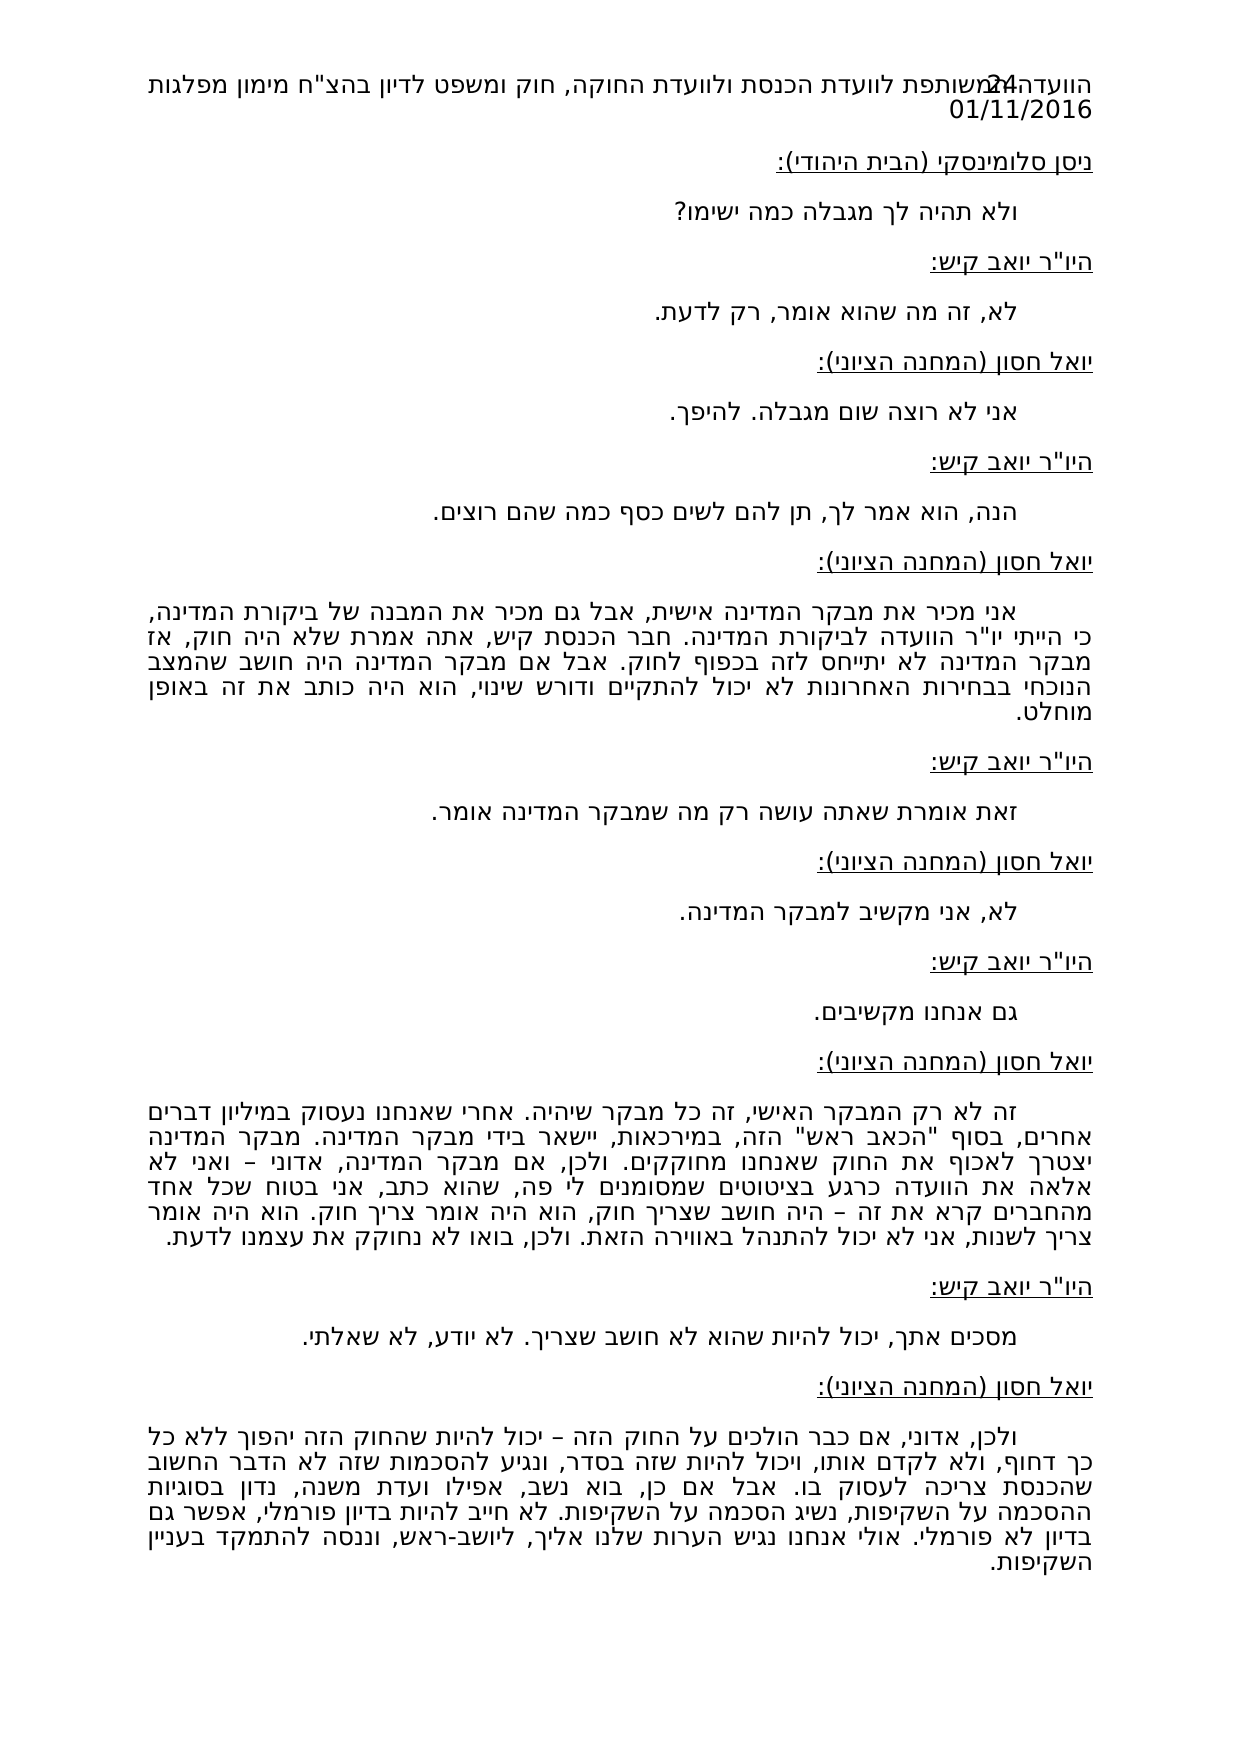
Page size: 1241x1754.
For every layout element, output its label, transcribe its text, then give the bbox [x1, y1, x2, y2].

text יואל חסון (המחנה הציוני): [147, 350, 1093, 375]
text אני מכיר את מבקר המדינה אישית, אבל גם מכיר את המבנה של ביקורת המדינה, כי הייתי יו"ר הוועדה לביקורת המדינה. חבר הכנסת קיש, אתה אמרת שלא היה חוק, אז מבקר המדינה לא יתייחס לזה בכפוף לחוק. אבל אם מבקר המדינה היה חושב שהמצב הנוכחי בבחירות האחרונות לא יכול להתקיים ודורש שינוי, הוא היה כותב את זה באופן מוחלט. [147, 600, 1093, 725]
text יואל חסון (המחנה הציוני): [147, 850, 1093, 875]
text ולכן, אדוני, אם כבר הולכים על החוק הזה – יכול להיות שהחוק הזה יהפוך ללא כל כך דחוף, ולא לקדם אותו, ויכול להיות שזה בסדר, ונגיע להסכמות שזה לא הדבר החשוב שהכנסת צריכה לעסוק בו. אבל אם כן, בוא נשב, אפילו ועדת משנה, נדון בסוגיות ההסכמה על השקיפות, נשיג הסכמה על השקיפות. לא חייב להיות בדיון פורמלי, אפשר גם בדיון לא פורמלי. אולי אנחנו נגיש הערות שלנו אליך, ליושב-ראש, וננסה להתמקד בעניין השקיפות. [147, 1425, 1093, 1575]
text יואל חסון (המחנה הציוני): [147, 1050, 1093, 1075]
text ולא תהיה לך מגבלה כמה ישימו? [147, 200, 1093, 225]
text זאת אומרת שאתה עושה רק מה שמבקר המדינה אומר. [147, 800, 1093, 825]
text לא, אני מקשיב למבקר המדינה. [147, 900, 1093, 925]
text זה לא רק המבקר האישי, זה כל מבקר שיהיה. אחרי שאנחנו נעסוק במיליון דברים אחרים, בסוף "הכאב ראש" הזה, במירכאות, יישאר בידי מבקר המדינה. מבקר המדינה יצטרך לאכוף את החוק שאנחנו מחוקקים. ולכן, אם מבקר המדינה, אדוני – ואני לא אלאה את הוועדה כרגע בציטוטים שמסומנים לי פה, שהוא כתב, אני בטוח שכל אחד מהחברים קרא את זה – היה חושב שצריך חוק, הוא היה אומר צריך חוק. הוא היה אומר צריך לשנות, אני לא יכול להתנהל באווירה הזאת. ולכן, בואו לא נחוקק את עצמנו לדעת. [147, 1100, 1093, 1250]
text ניסן סלומינסקי (הבית היהודי): [147, 150, 1093, 175]
text היו"ר יואב קיש: [147, 950, 1093, 975]
text מסכים אתך, יכול להיות שהוא לא חושב שצריך. לא יודע, לא שאלתי. [147, 1325, 1093, 1350]
text היו"ר יואב קיש: [147, 750, 1093, 775]
text היו"ר יואב קיש: [147, 450, 1093, 475]
text גם אנחנו מקשיבים. [147, 1000, 1093, 1025]
text יואל חסון (המחנה הציוני): [147, 1375, 1093, 1400]
text היו"ר יואב קיש: [147, 250, 1093, 275]
text יואל חסון (המחנה הציוני): [147, 550, 1093, 575]
text לא, זה מה שהוא אומר, רק לדעת. [147, 300, 1093, 325]
text הנה, הוא אמר לך, תן להם לשים כסף כמה שהם רוצים. [147, 500, 1093, 525]
text היו"ר יואב קיש: [147, 1275, 1093, 1300]
text אני לא רוצה שום מגבלה. להיפך. [147, 400, 1093, 425]
